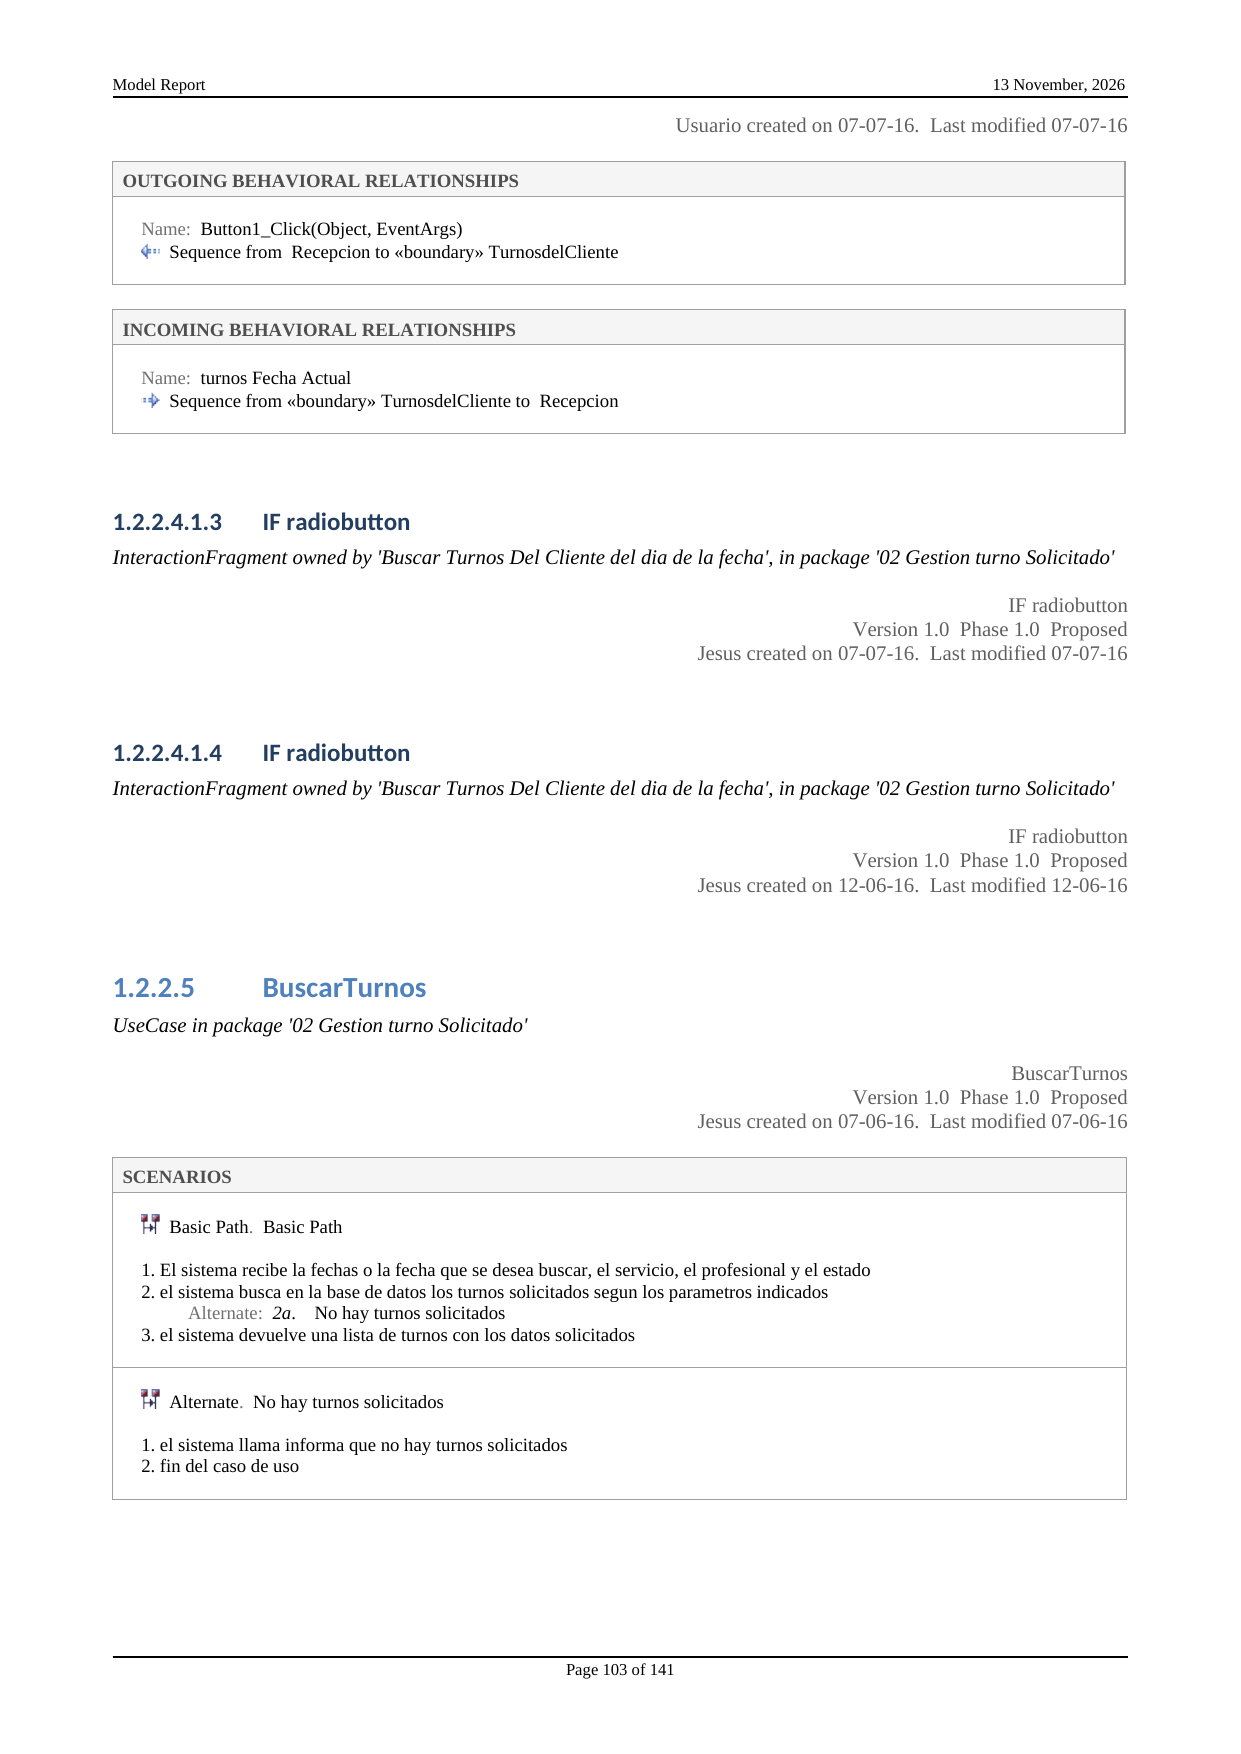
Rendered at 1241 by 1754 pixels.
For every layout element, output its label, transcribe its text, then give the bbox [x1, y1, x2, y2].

text BuscarTurnos [112, 1061, 1128, 1085]
table_header INCOMING BEHAVIORAL RELATIONSHIPS [113, 310, 1124, 344]
text Version 1.0 Phase 1.0 Proposed [112, 848, 1128, 872]
subtitle IF radiobutton [112, 506, 1128, 537]
text InteractionFragment owned by 'Buscar Turnos Del Cliente del dia de la fecha', in package '02 Gestion turno Solicitado' [112, 545, 1128, 569]
picture [141, 1389, 160, 1409]
table_header SCENARIOS [113, 1158, 1126, 1192]
table_cell Name: Button1_Click(Object, EventArgs) Sequence from Recepcion to «boundary» TurnosdelCliente [113, 197, 1124, 284]
text Usuario created on 07-07-16. Last modified 07-07-16 [112, 112, 1128, 137]
subtitle IF radiobutton [112, 737, 1128, 768]
text Jesus created on 07-07-16. Last modified 07-07-16 [112, 641, 1128, 665]
text IF radiobutton [112, 593, 1128, 617]
subtitle BuscarTurnos [112, 969, 1128, 1004]
text Jesus created on 07-06-16. Last modified 07-06-16 [112, 1109, 1128, 1133]
table_header Alternate. No hay turnos solicitados 1. el sistema llama informa que no hay turnos solicitados 2. fin del caso de uso [113, 1368, 1126, 1498]
table_cell Name: turnos Fecha Actual Sequence from «boundary» TurnosdelCliente to Recepcion [113, 345, 1124, 433]
text Version 1.0 Phase 1.0 Proposed [112, 617, 1128, 641]
table_header OUTGOING BEHAVIORAL RELATIONSHIPS [113, 162, 1124, 196]
table_cell Basic Path. Basic Path 1. El sistema recibe la fechas o la fecha que se desea buscar, el servicio, el profesional y el estado 2. el sistema busca en la base de datos los turnos solicitados segun los parametros indicados Alternate: 2a. No hay turnos solicitados 3. el sistema devuelve una lista de turnos con los datos solicitados [113, 1193, 1126, 1367]
text UseCase in package '02 Gestion turno Solicitado' [112, 1013, 1128, 1037]
text IF radiobutton [112, 824, 1128, 848]
text InteractionFragment owned by 'Buscar Turnos Del Cliente del dia de la fecha', in package '02 Gestion turno Solicitado' [112, 776, 1128, 800]
picture [141, 239, 160, 259]
text Version 1.0 Phase 1.0 Proposed [112, 1085, 1128, 1109]
picture [141, 388, 160, 408]
text Jesus created on 12-06-16. Last modified 12-06-16 [112, 872, 1128, 897]
picture [141, 1214, 160, 1234]
